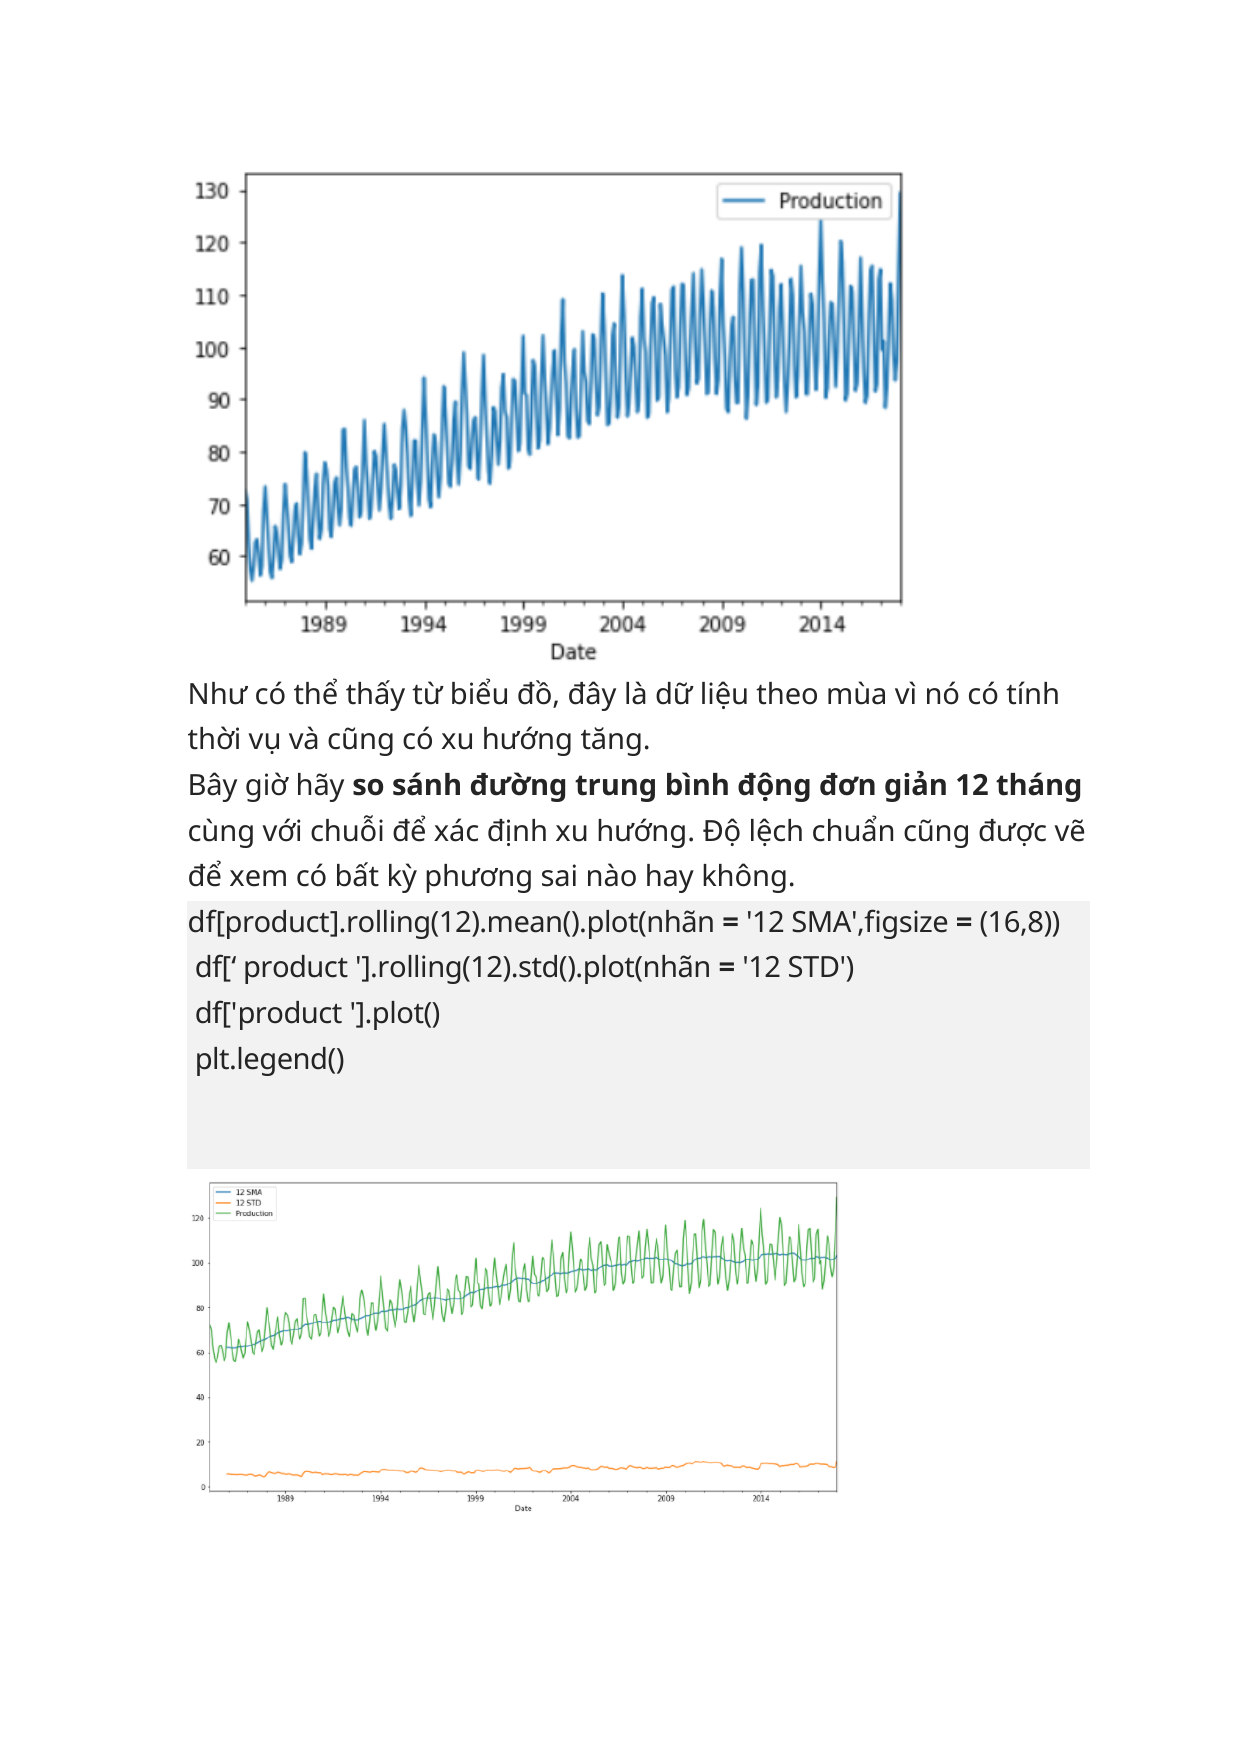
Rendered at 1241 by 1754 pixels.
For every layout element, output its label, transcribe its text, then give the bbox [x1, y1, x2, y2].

text df[product].rolling(12).mean().plot(nhãn = '12 SMA',figsize = (16,8)) df[‘ product '].rolling(12).std().plot(nhãn = '12 STD') df['product '].plot() plt.legend() [187, 901, 1090, 1078]
text Bây giờ hãy so sánh đường trung bình động đơn giản 12 tháng cùng với chuỗi để xác định xu hướng. Độ lệch chuẩn cũng được vẽ để xem có bất kỳ phương sai nào hay không. [187, 764, 1090, 895]
picture [187, 150, 922, 669]
text Như có thể thấy từ biểu đồ, đây là dữ liệu theo mùa vì nó có tính thời vụ và cũng có xu hướng tăng. [187, 673, 1090, 758]
picture [187, 1174, 843, 1517]
